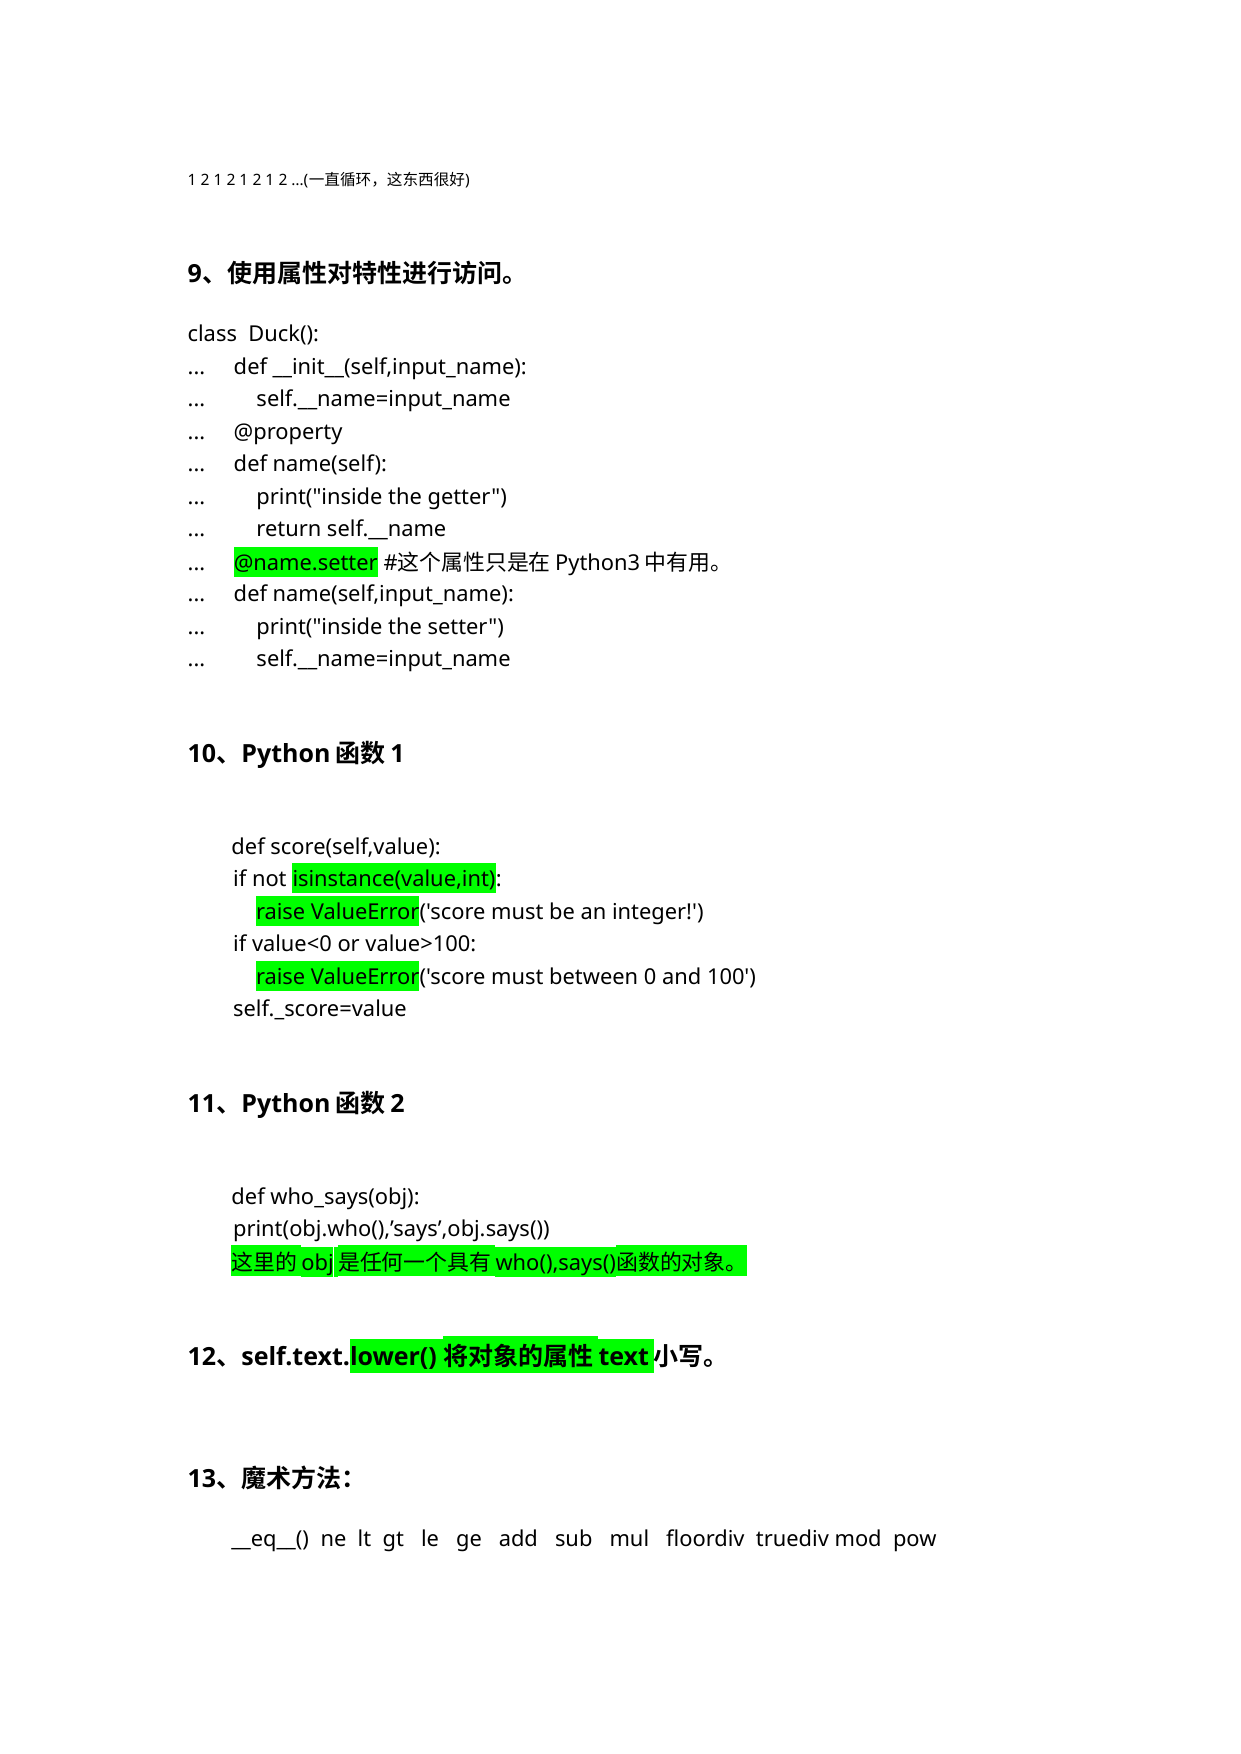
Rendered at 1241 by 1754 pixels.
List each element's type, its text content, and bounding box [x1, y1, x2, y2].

text 这里的obj是任何一个具有who(),says()函数的对象。 [187, 1244, 1053, 1277]
text def who_says(obj): [187, 1179, 1053, 1212]
text ... def __init__(self,input_name): [187, 349, 1053, 382]
text ... @name.setter #这个属性只是在Python3中有用。 [187, 544, 1053, 577]
text print(obj.who(),’says’,obj.says()) [187, 1212, 1053, 1244]
subtitle 12、self.text.lower() 将对象的属性text小写。 [187, 1322, 1053, 1387]
subtitle 9、使用属性对特性进行访问。 [187, 239, 1053, 304]
subtitle 13、魔术方法： [187, 1444, 1053, 1509]
text ... self.__name=input_name [187, 642, 1053, 674]
text raise ValueError('score must between 0 and 100') [187, 959, 1053, 992]
text def score(self,value): [187, 829, 1053, 862]
text self._score=value [187, 992, 1053, 1024]
text ... def name(self): [187, 447, 1053, 479]
subtitle 11、Python函数2 [187, 1069, 1053, 1134]
text if not isinstance(value,int): [187, 862, 1053, 894]
text __eq__() ne lt gt le ge add sub mul floordiv truediv mod pow [187, 1522, 1053, 1554]
text 1 2 1 2 1 2 1 2 …(一直循环，这东西很好) [187, 162, 1053, 194]
text ... print("inside the getter") [187, 479, 1053, 512]
text ... print("inside the setter") [187, 609, 1053, 642]
text ... return self.__name [187, 512, 1053, 544]
text if value<0 or value>100: [187, 927, 1053, 959]
subtitle 10、Python函数1 [187, 719, 1053, 784]
text class Duck(): [187, 317, 1053, 349]
text ... self.__name=input_name [187, 382, 1053, 414]
text raise ValueError('score must be an integer!') [187, 894, 1053, 927]
text ... @property [187, 414, 1053, 447]
text ... def name(self,input_name): [187, 577, 1053, 609]
